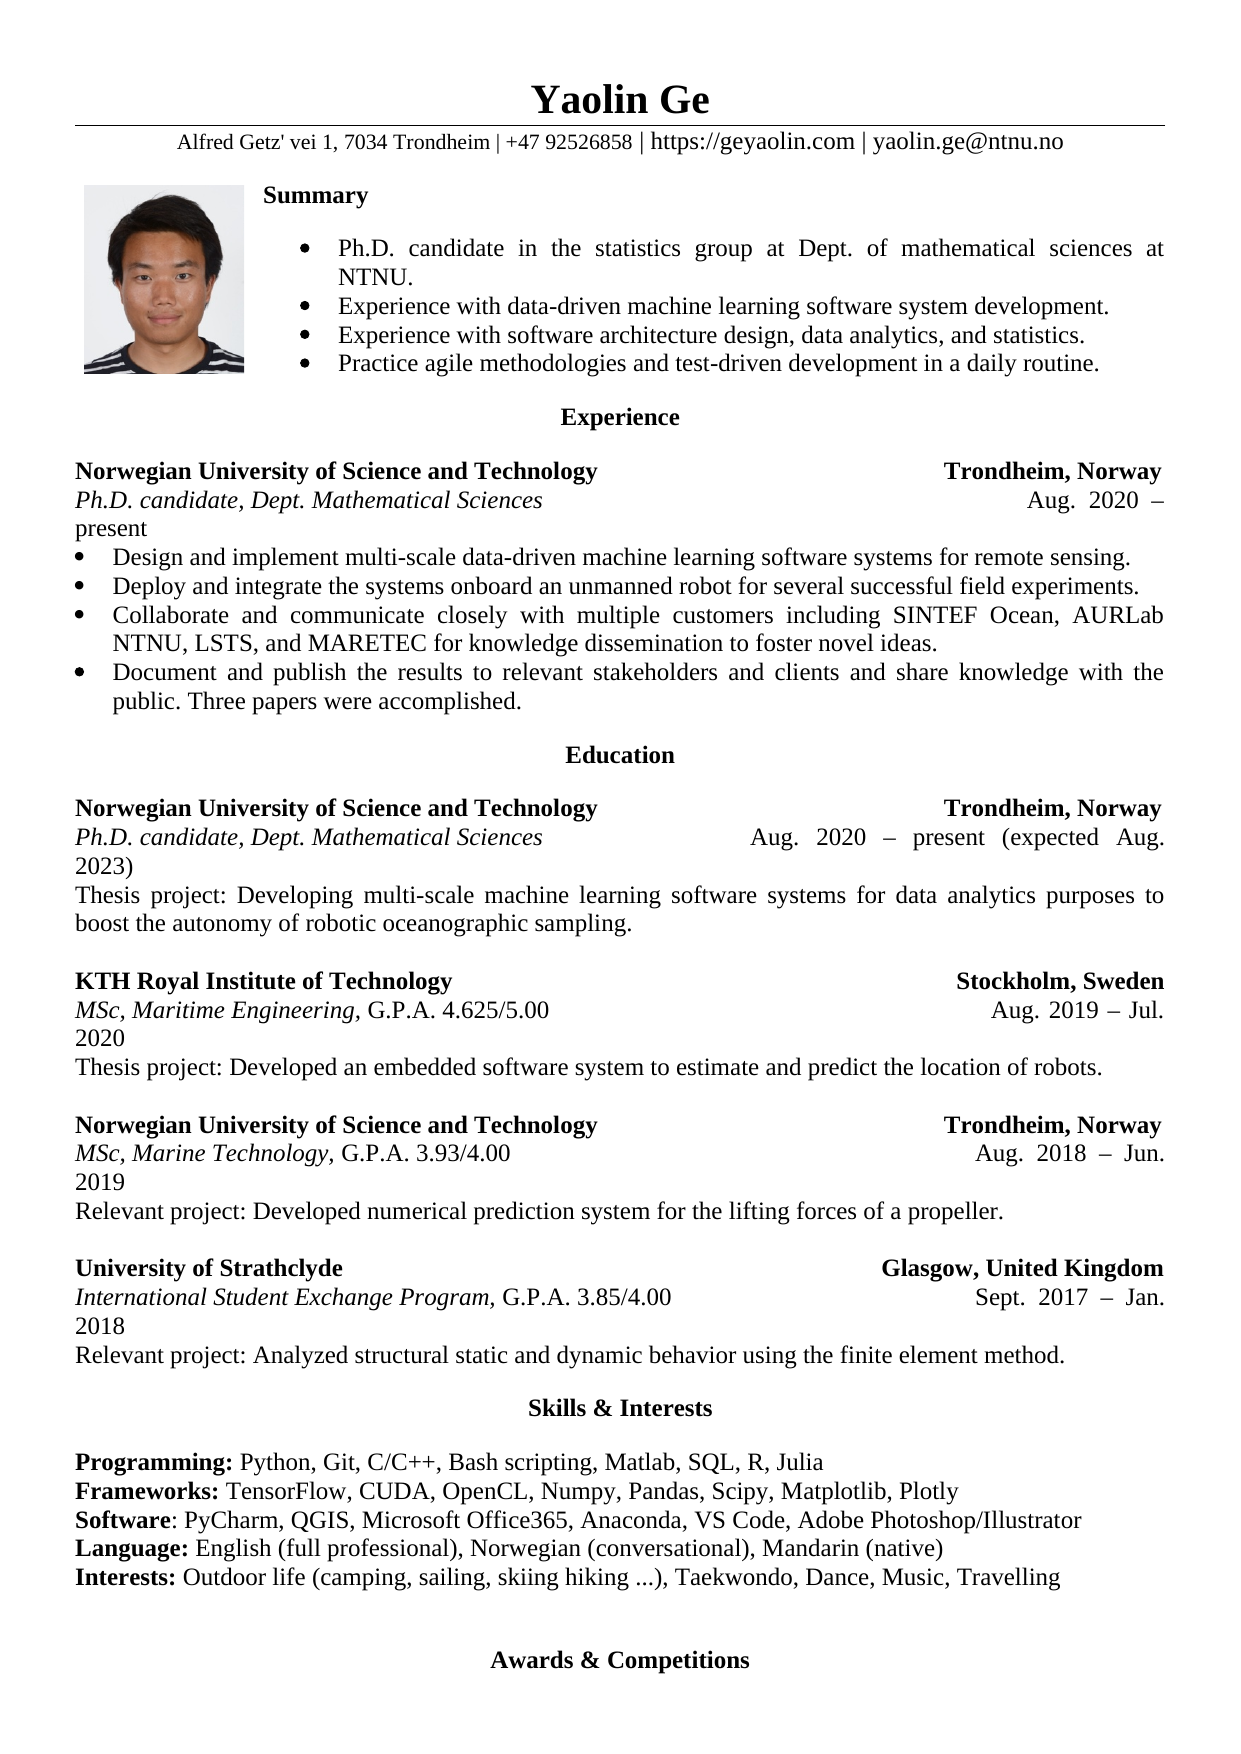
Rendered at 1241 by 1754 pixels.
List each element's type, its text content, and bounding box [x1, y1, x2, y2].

text KTH Royal Institute of Technology Stockholm, Sweden [75, 966, 1165, 995]
text Relevant project: Analyzed structural static and dynamic behavior using the finite element method. [75, 1340, 1165, 1368]
text Programming: Python, Git, C/C++, Bash scripting, Matlab, SQL, R, Julia [75, 1447, 1165, 1476]
text Yaolin Ge [75, 75, 1165, 125]
list Design and implement multi-scale data-driven machine learning software systems for remote sensing. [75, 542, 1165, 571]
text Frameworks: TensorFlow, CUDA, OpenCL, Numpy, Pandas, Scipy, Matplotlib, Plotly [75, 1476, 1165, 1505]
text Interests: Outdoor life (camping, sailing, skiing hiking ...), Taekwondo, Dance, Music, Travelling [75, 1562, 1165, 1591]
text MSc, Marine Technology, G.P.A. 3.93/4.00 Aug. 2018 – Jun. 2019 [75, 1138, 1165, 1196]
text MSc, Maritime Engineering, G.P.A. 4.625/5.00 Aug. 2019 – Jul. 2020 [75, 995, 1165, 1052]
text Alfred Getz' vei 1, 7034 Trondheim | +47 92526858 | https://geyaolin.com | yaolin.ge@ntnu.no [75, 126, 1165, 155]
list Practice agile methodologies and test-driven development in a daily routine. [112, 348, 1165, 377]
list Experience with data-driven machine learning software system development. [245, 291, 1165, 320]
list Deploy and integrate the systems onboard an unmanned robot for several successful field experiments. [75, 571, 1165, 600]
text Thesis project: Developed an embedded software system to estimate and predict the location of robots. [75, 1052, 1165, 1081]
text University of Strathclyde Glasgow, United Kingdom [75, 1253, 1165, 1282]
text Thesis project: Developing multi-scale machine learning software systems for data analytics purposes to boost the autonomy of robotic oceanographic sampling. [75, 880, 1165, 937]
text Ph.D. candidate, Dept. Mathematical Sciences Aug. 2020 – present (expected Aug. 2023) [75, 822, 1165, 880]
text Relevant project: Developed numerical prediction system for the lifting forces of a propeller. [75, 1196, 1165, 1225]
text Experience [75, 402, 1165, 431]
text International Student Exchange Program, G.P.A. 3.85/4.00 Sept. 2017 – Jan. 2018 [75, 1282, 1165, 1340]
text Skills & Interests [75, 1393, 1165, 1422]
text Education [75, 740, 1165, 768]
text Norwegian University of Science and Technology Trondheim, Norway [75, 793, 1165, 822]
text Ph.D. candidate, Dept. Mathematical Sciences Aug. 2020 – present [75, 485, 1165, 542]
list Experience with software architecture design, data analytics, and statistics. [245, 320, 1165, 348]
text Software: PyCharm, QGIS, Microsoft Office365, Anaconda, VS Code, Adobe Photoshop/Illustrator [75, 1505, 1165, 1533]
list Document and publish the results to relevant stakeholders and clients and share knowledge with the public. Three papers were accomplished. [75, 657, 1165, 715]
picture [84, 185, 245, 374]
text Language: English (full professional), Norwegian (conversational), Mandarin (native) [75, 1533, 1165, 1562]
text Awards & Competitions [75, 1645, 1165, 1673]
list Ph.D. candidate in the statistics group at Dept. of mathematical sciences at NTNU. [245, 233, 1165, 291]
text Summary [75, 180, 1165, 208]
list Collaborate and communicate closely with multiple customers including SINTEF Ocean, AURLab NTNU, LSTS, and MARETEC for knowledge dissemination to foster novel ideas. [75, 600, 1165, 657]
text Norwegian University of Science and Technology Trondheim, Norway [75, 456, 1165, 485]
text Norwegian University of Science and Technology Trondheim, Norway [75, 1110, 1165, 1138]
